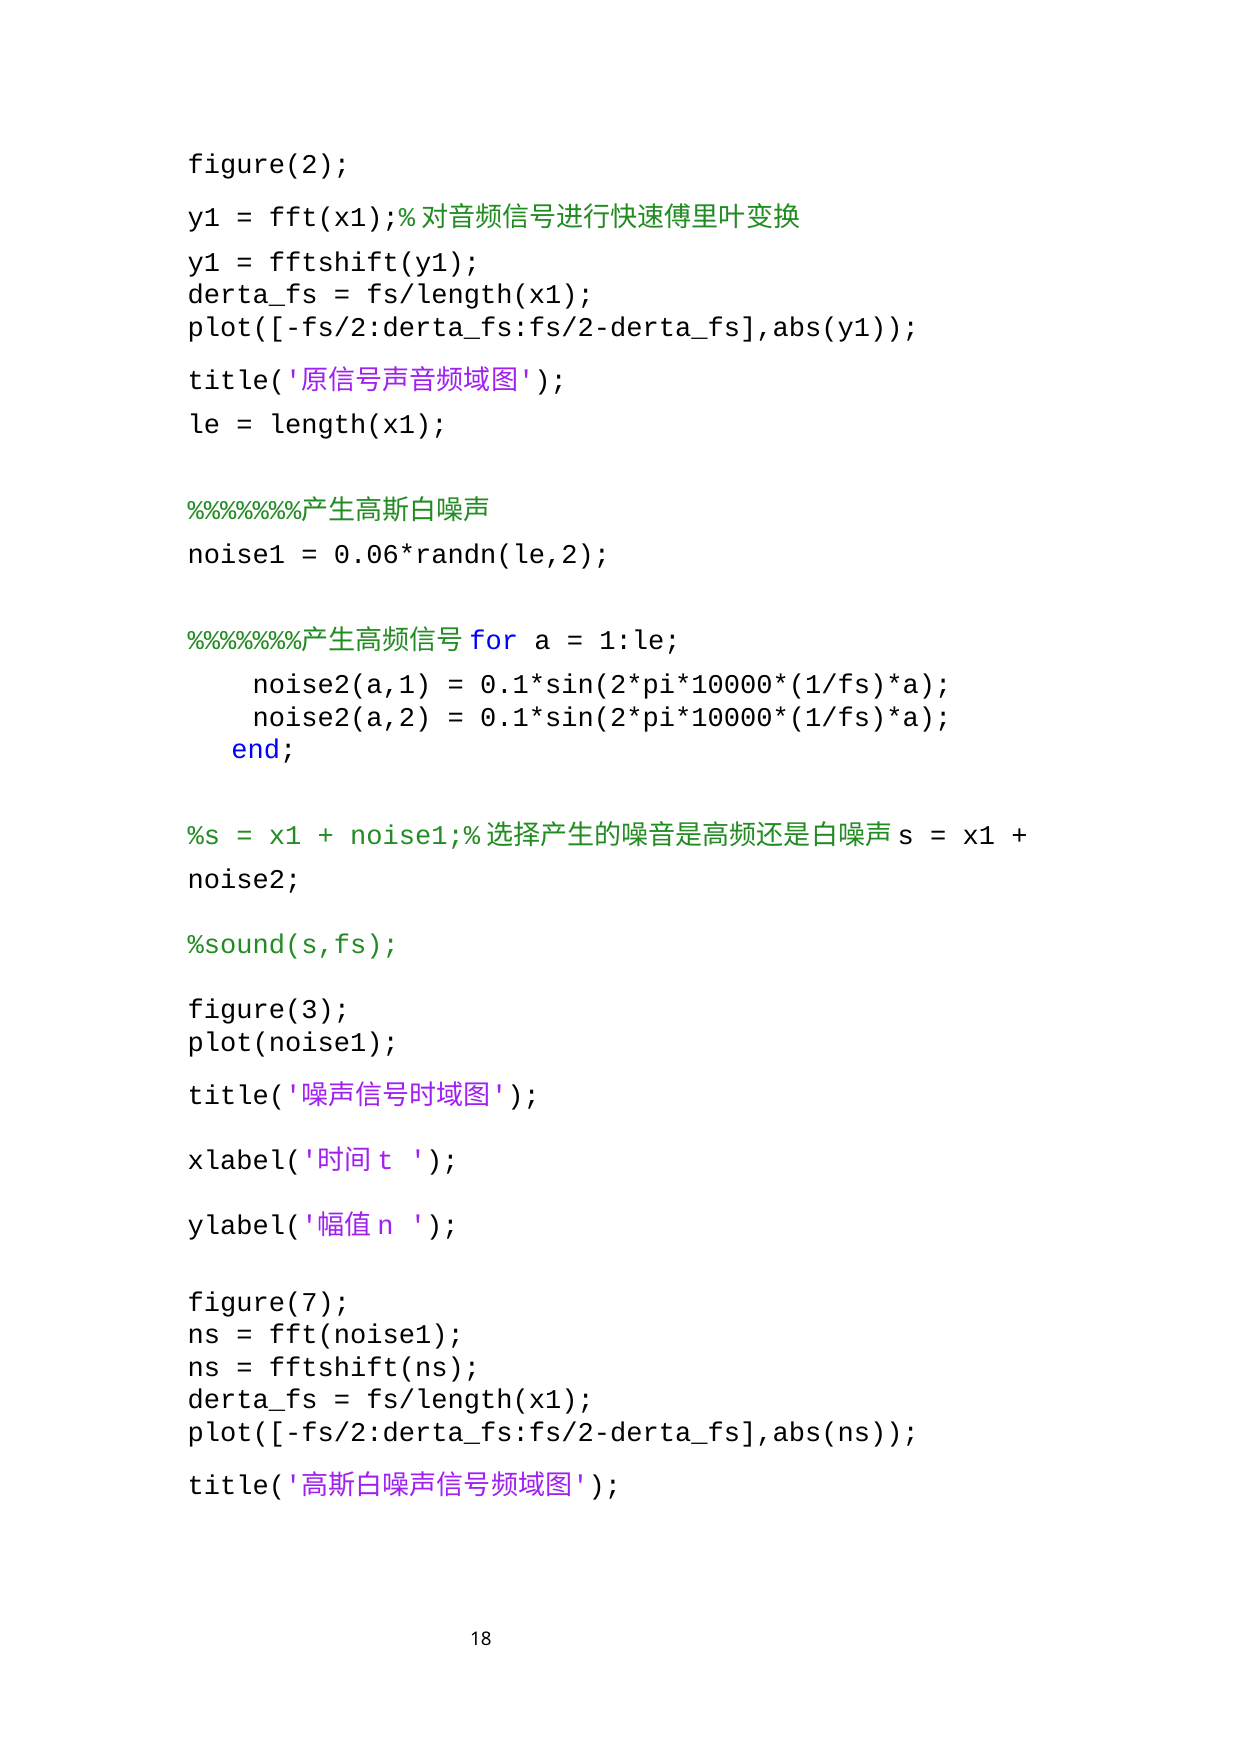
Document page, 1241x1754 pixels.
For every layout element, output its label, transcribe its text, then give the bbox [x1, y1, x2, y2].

text plot(noise1); [187, 1027, 1053, 1060]
text %%%%%%%产生高频信号for a = 1:le; [187, 605, 1053, 670]
text ns = fft(noise1); [187, 1320, 1053, 1352]
text plot([-fs/2:derta_fs:fs/2-derta_fs],abs(y1)); [187, 312, 1053, 345]
text y1 = fftshift(y1); [187, 247, 1053, 280]
text figure(2); [187, 150, 1053, 182]
text figure(3); [187, 995, 1053, 1027]
text derta_fs = fs/length(x1); [187, 280, 1053, 312]
text %s = x1 + noise1;% 选择产生的噪音是高频还是白噪声s = x1 + noise2; [187, 800, 1053, 897]
text plot([-fs/2:derta_fs:fs/2-derta_fs],abs(ns)); [187, 1417, 1053, 1450]
text %sound(s,fs); [187, 930, 1053, 962]
text derta_fs = fs/length(x1); [187, 1385, 1053, 1417]
text ylabel('幅值n '); [187, 1190, 1053, 1255]
text le = length(x1); [187, 410, 1053, 442]
text y1 = fft(x1);% 对音频信号进行快速傅里叶变换 [187, 182, 1053, 247]
text end; [187, 735, 1053, 767]
text title('原信号声音频域图'); [187, 345, 1053, 410]
text figure(7); [187, 1287, 1053, 1320]
text noise1 = 0.06*randn(le,2); [187, 540, 1053, 572]
text title('噪声信号时域图'); [187, 1060, 1053, 1125]
text ns = fftshift(ns); [187, 1352, 1053, 1385]
text noise2(a,2) = 0.1*sin(2*pi*10000*(1/fs)*a); [187, 702, 1053, 735]
text noise2(a,1) = 0.1*sin(2*pi*10000*(1/fs)*a); [187, 670, 1053, 702]
text xlabel('时间t '); [187, 1125, 1053, 1190]
text %%%%%%%产生高斯白噪声 [187, 475, 1053, 540]
text title('高斯白噪声信号频域图'); [187, 1450, 1053, 1515]
